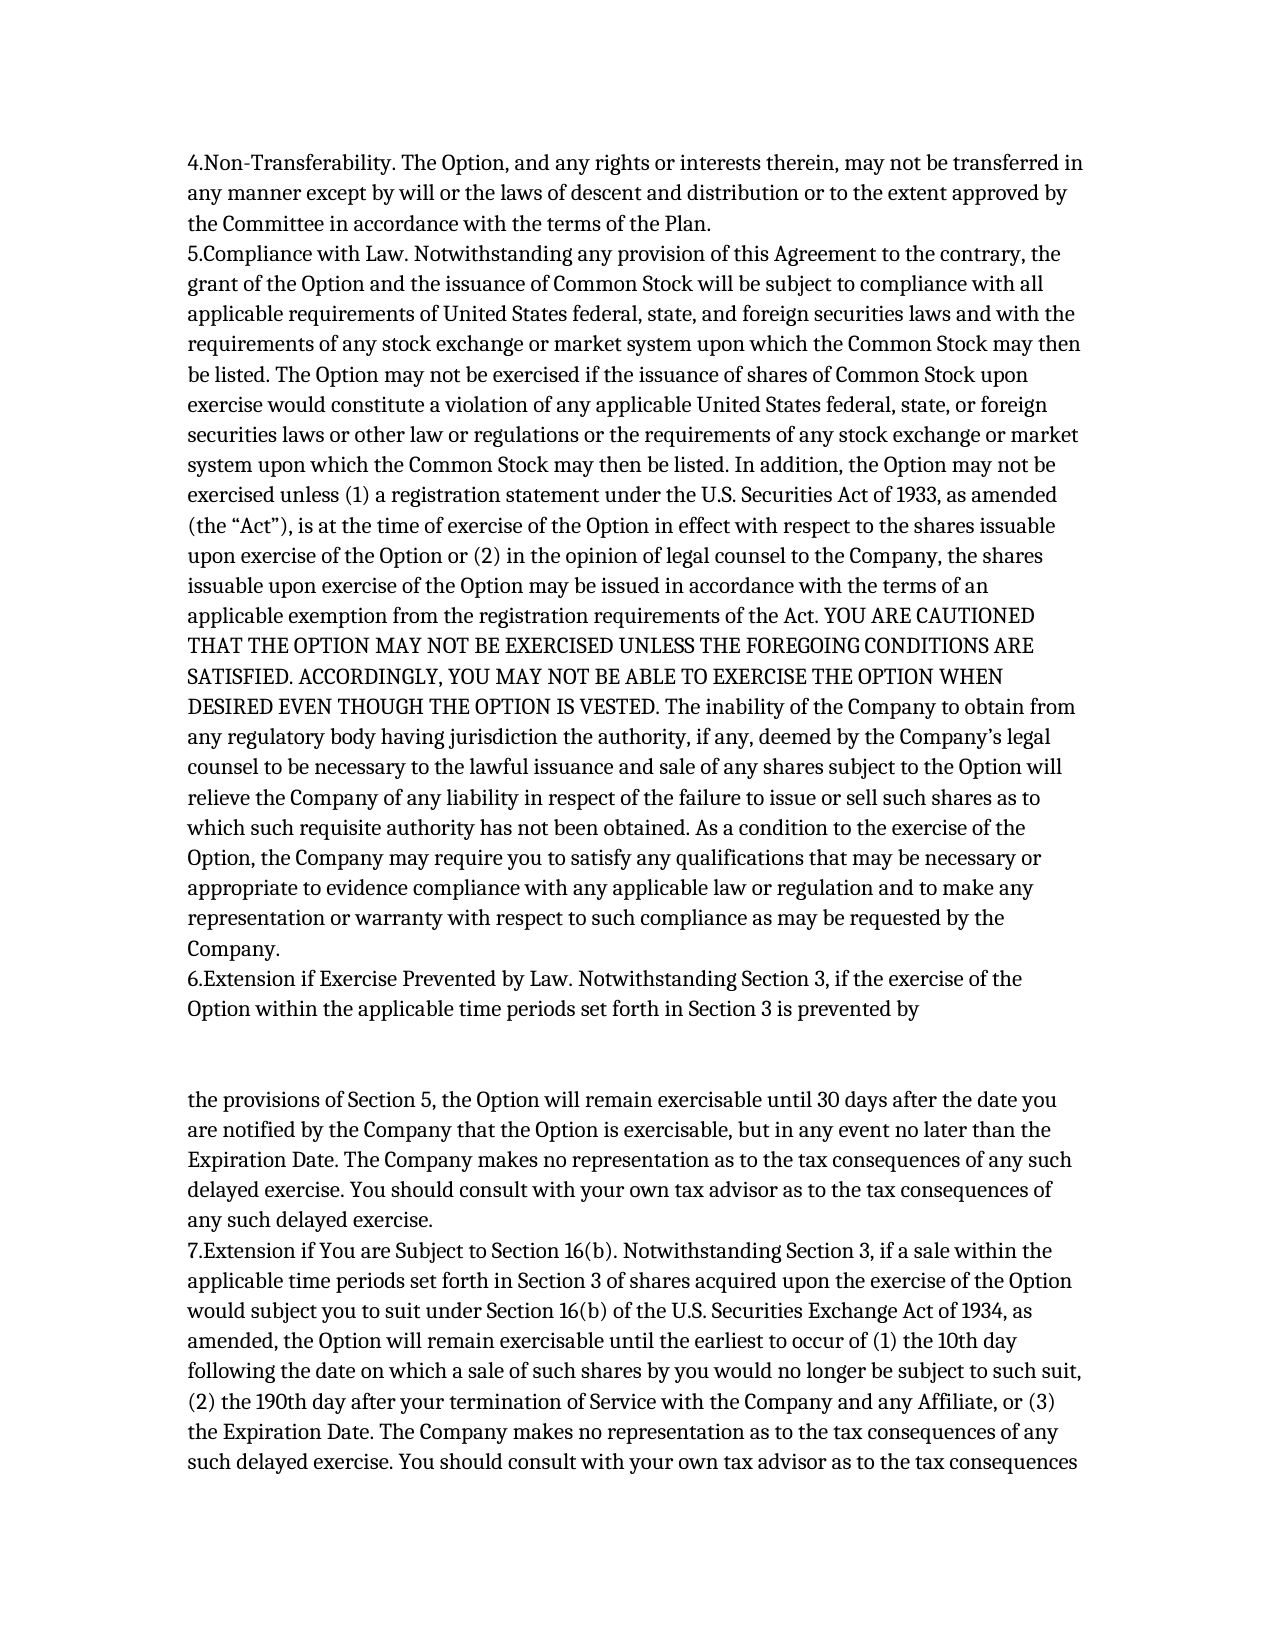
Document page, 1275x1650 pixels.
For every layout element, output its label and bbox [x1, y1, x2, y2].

text [187, 150, 1087, 1475]
